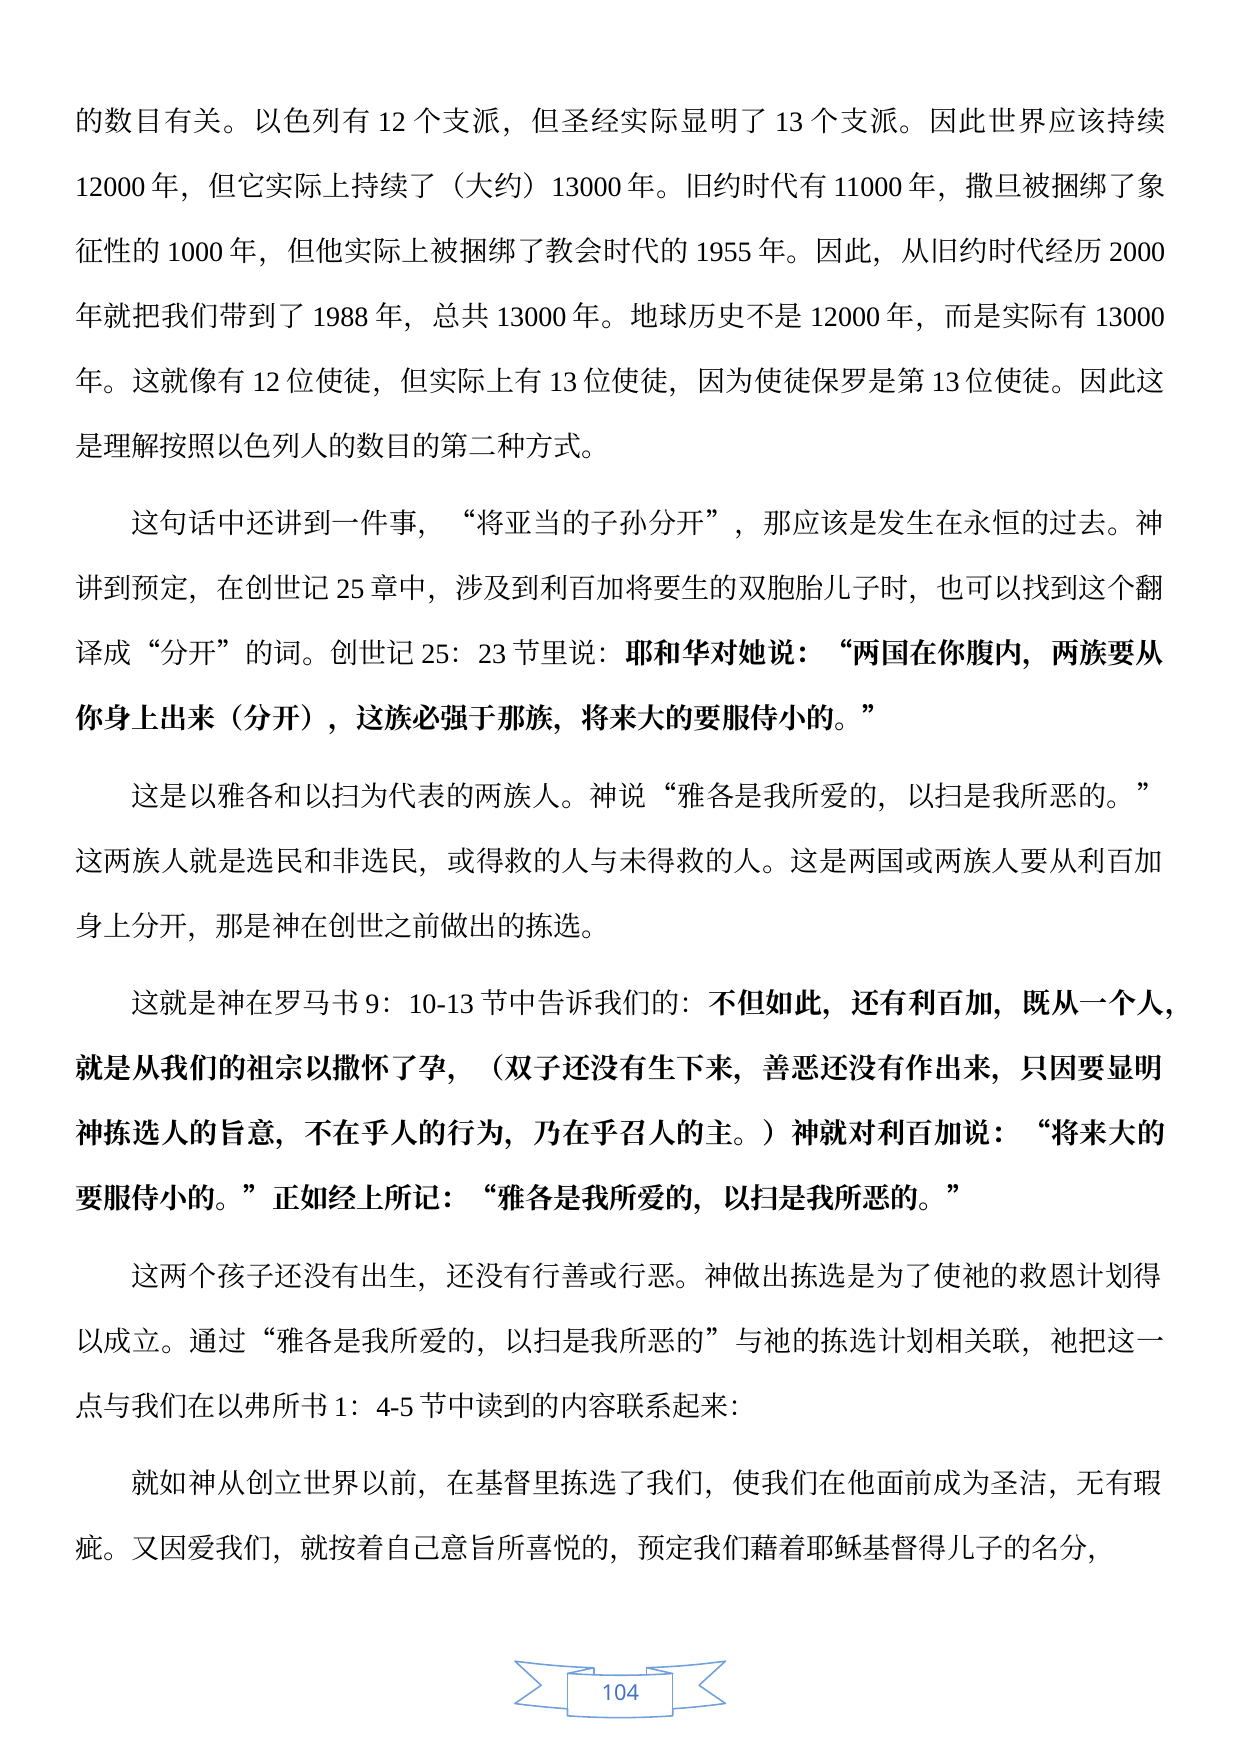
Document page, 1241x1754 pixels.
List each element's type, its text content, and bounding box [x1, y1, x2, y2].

text 这句话中还讲到一件事，“将亚当的子孙分开”，那应该是发生在永恒的过去。神讲到预定，在创世记25章中，涉及到利百加将要生的双胞胎儿子时，也可以找到这个翻译成“分开”的词。创世记25：23节里说：耶和华对她说：“两国在你腹内，两族要从你身上出来（分开），这族必强于那族，将来大的要服侍小的。” [75, 489, 1165, 749]
text 这是以雅各和以扫为代表的两族人。神说“雅各是我所爱的，以扫是我所恶的。”这两族人就是选民和非选民，或得救的人与未得救的人。这是两国或两族人要从利百加身上分开，那是神在创世之前做出的拣选。 [75, 761, 1165, 956]
text 这两个孩子还没有出生，还没有行善或行恶。神做出拣选是为了使祂的救恩计划得以成立。通过“雅各是我所爱的，以扫是我所恶的”与祂的拣选计划相关联，祂把这一点与我们在以弗所书1：4-5节中读到的内容联系起来： [75, 1241, 1165, 1436]
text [75, 86, 1165, 476]
text 这就是神在罗马书9：10-13节中告诉我们的：不但如此，还有利百加，既从一个人，就是从我们的祖宗以撒怀了孕，（双子还没有生下来，善恶还没有作出来，只因要显明神拣选人的旨意，不在乎人的行为，乃在乎召人的主。）神就对利百加说：“将来大的要服侍小的。”正如经上所记：“雅各是我所爱的，以扫是我所恶的。” [75, 969, 1165, 1229]
text 就如神从创立世界以前，在基督里拣选了我们，使我们在他面前成为圣洁，无有瑕疵。又因爱我们，就按着自己意旨所喜悦的，预定我们藉着耶稣基督得儿子的名分， [75, 1449, 1165, 1579]
